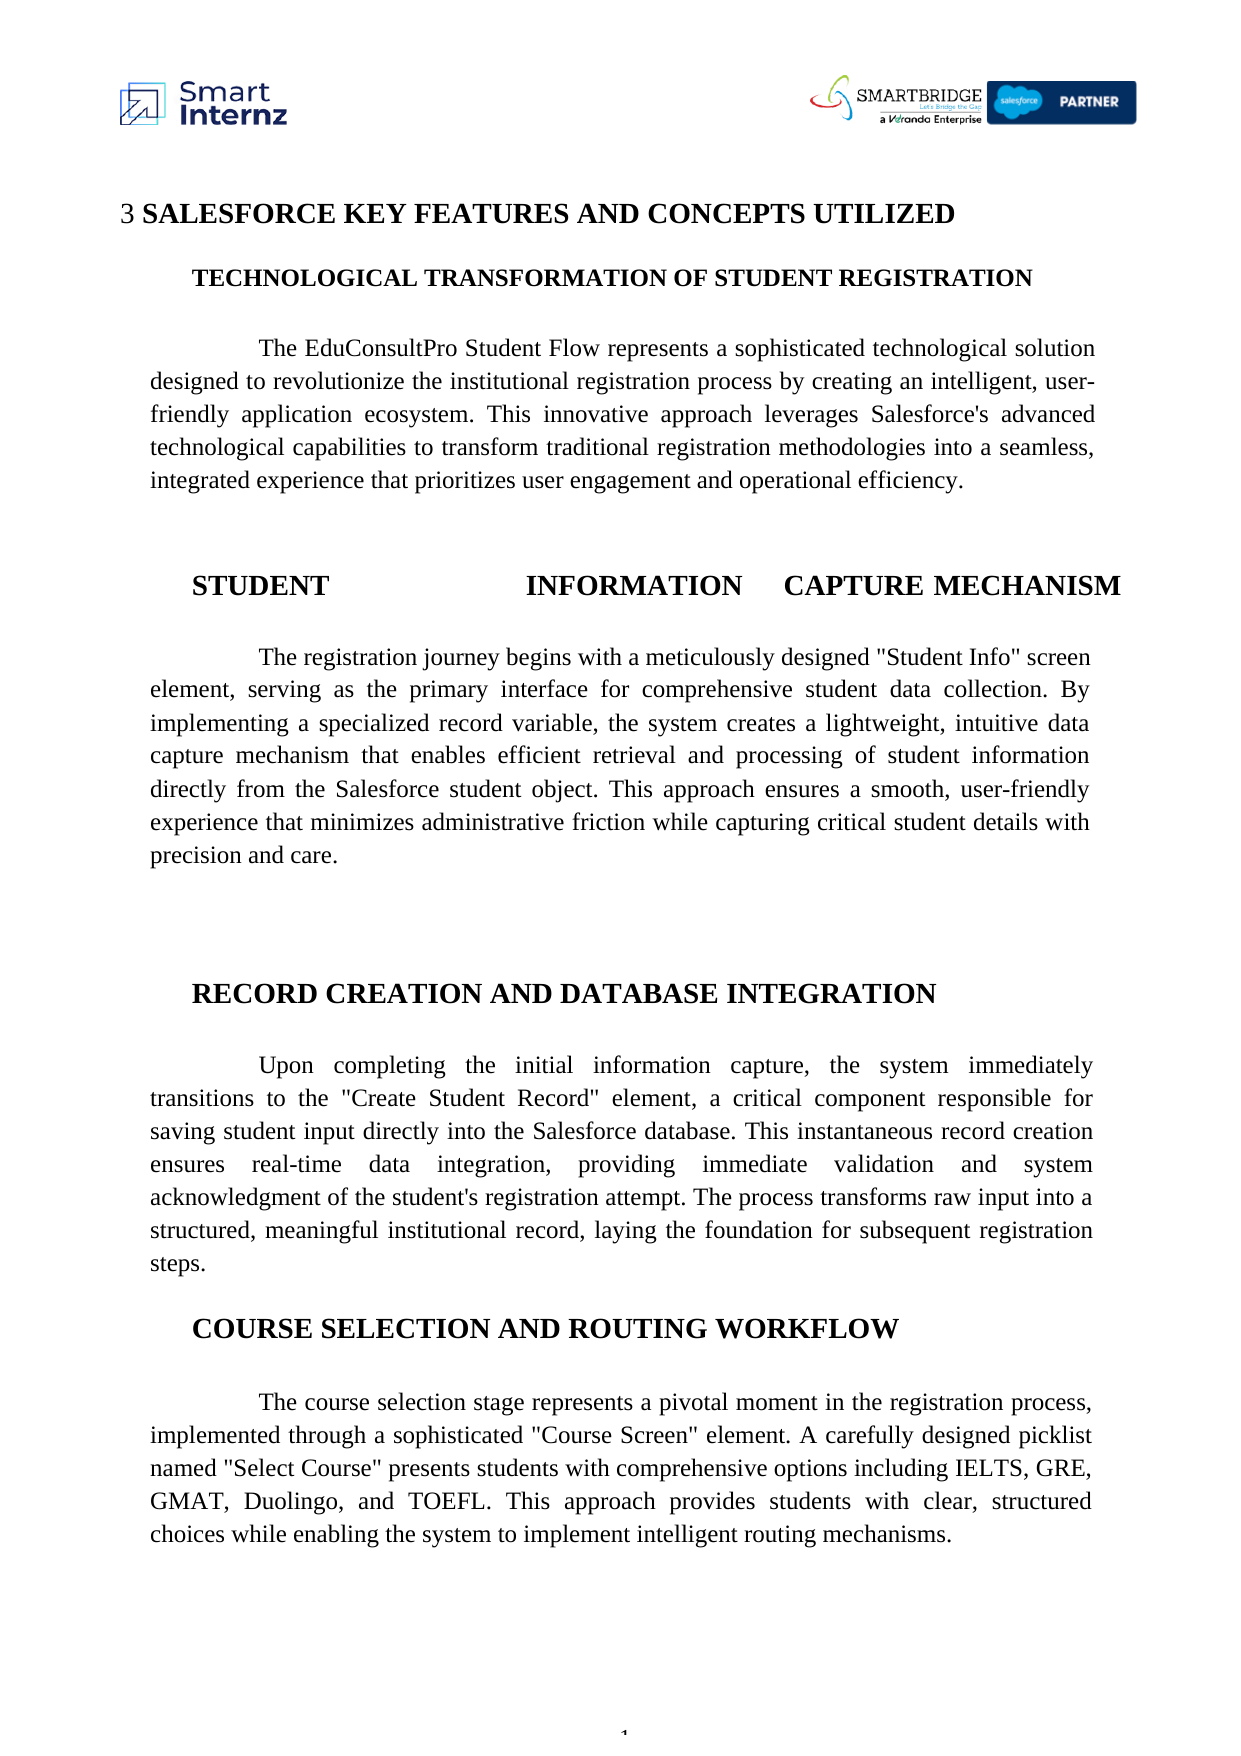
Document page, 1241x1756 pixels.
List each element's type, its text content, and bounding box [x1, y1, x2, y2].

text 3 SALESFORCE KEY FEATURES AND CONCEPTS UTILIZED [120, 197, 1155, 230]
text The EduConsultPro Student Flow represents a sophisticated technological solution designed to revolutionize the institutional registration process by creating an intelligent, user-friendly application ecosystem. This innovative approach leverages Salesforce's advanced technological capabilities to transform traditional registration methodologies into a seamless, integrated experience that prioritizes user engagement and operational efficiency. [150, 333, 1096, 494]
subtitle COURSE SELECTION AND ROUTING WORKFLOW [150, 1312, 1155, 1345]
subtitle TECHNOLOGICAL TRANSFORMATION OF STUDENT REGISTRATION [150, 263, 1093, 292]
picture [120, 81, 287, 125]
text The course selection stage represents a pivotal moment in the registration process, implemented through a sophisticated "Course Screen" element. A carefully designed picklist named "Select Course" presents students with comprehensive options including IELTS, GRE, GMAT, Duolingo, and TOEFL. This approach provides students with clear, structured choices while enabling the system to implement intelligent routing mechanisms. [150, 1387, 1093, 1548]
picture [986, 81, 1137, 125]
text Upon completing the initial information capture, the system immediately transitions to the "Create Student Record" element, a critical component responsible for saving student input directly into the Salesforce database. This instantaneous record creation ensures real-time data integration, providing immediate validation and system acknowledgment of the student's registration attempt. The process transforms raw input into a structured, meaningful institutional record, laying the foundation for subsequent registration steps. [150, 1050, 1094, 1277]
text The registration journey begins with a meticulously designed "Student Info" screen element, serving as the primary interface for comprehensive student data collection. By implementing a specialized record variable, the system creates a lightweight, intuitive data capture mechanism that enables efficient retrieval and processing of student information directly from the Salesforce student object. This approach ensures a smooth, user-friendly experience that minimizes administrative friction while capturing critical student details with precision and care. [150, 642, 1091, 868]
picture [809, 75, 982, 125]
subtitle STUDENT INFORMATION CAPTURE MECHANISM [150, 568, 1155, 602]
subtitle RECORD CREATION AND DATABASE INTEGRATION [150, 976, 1155, 1009]
